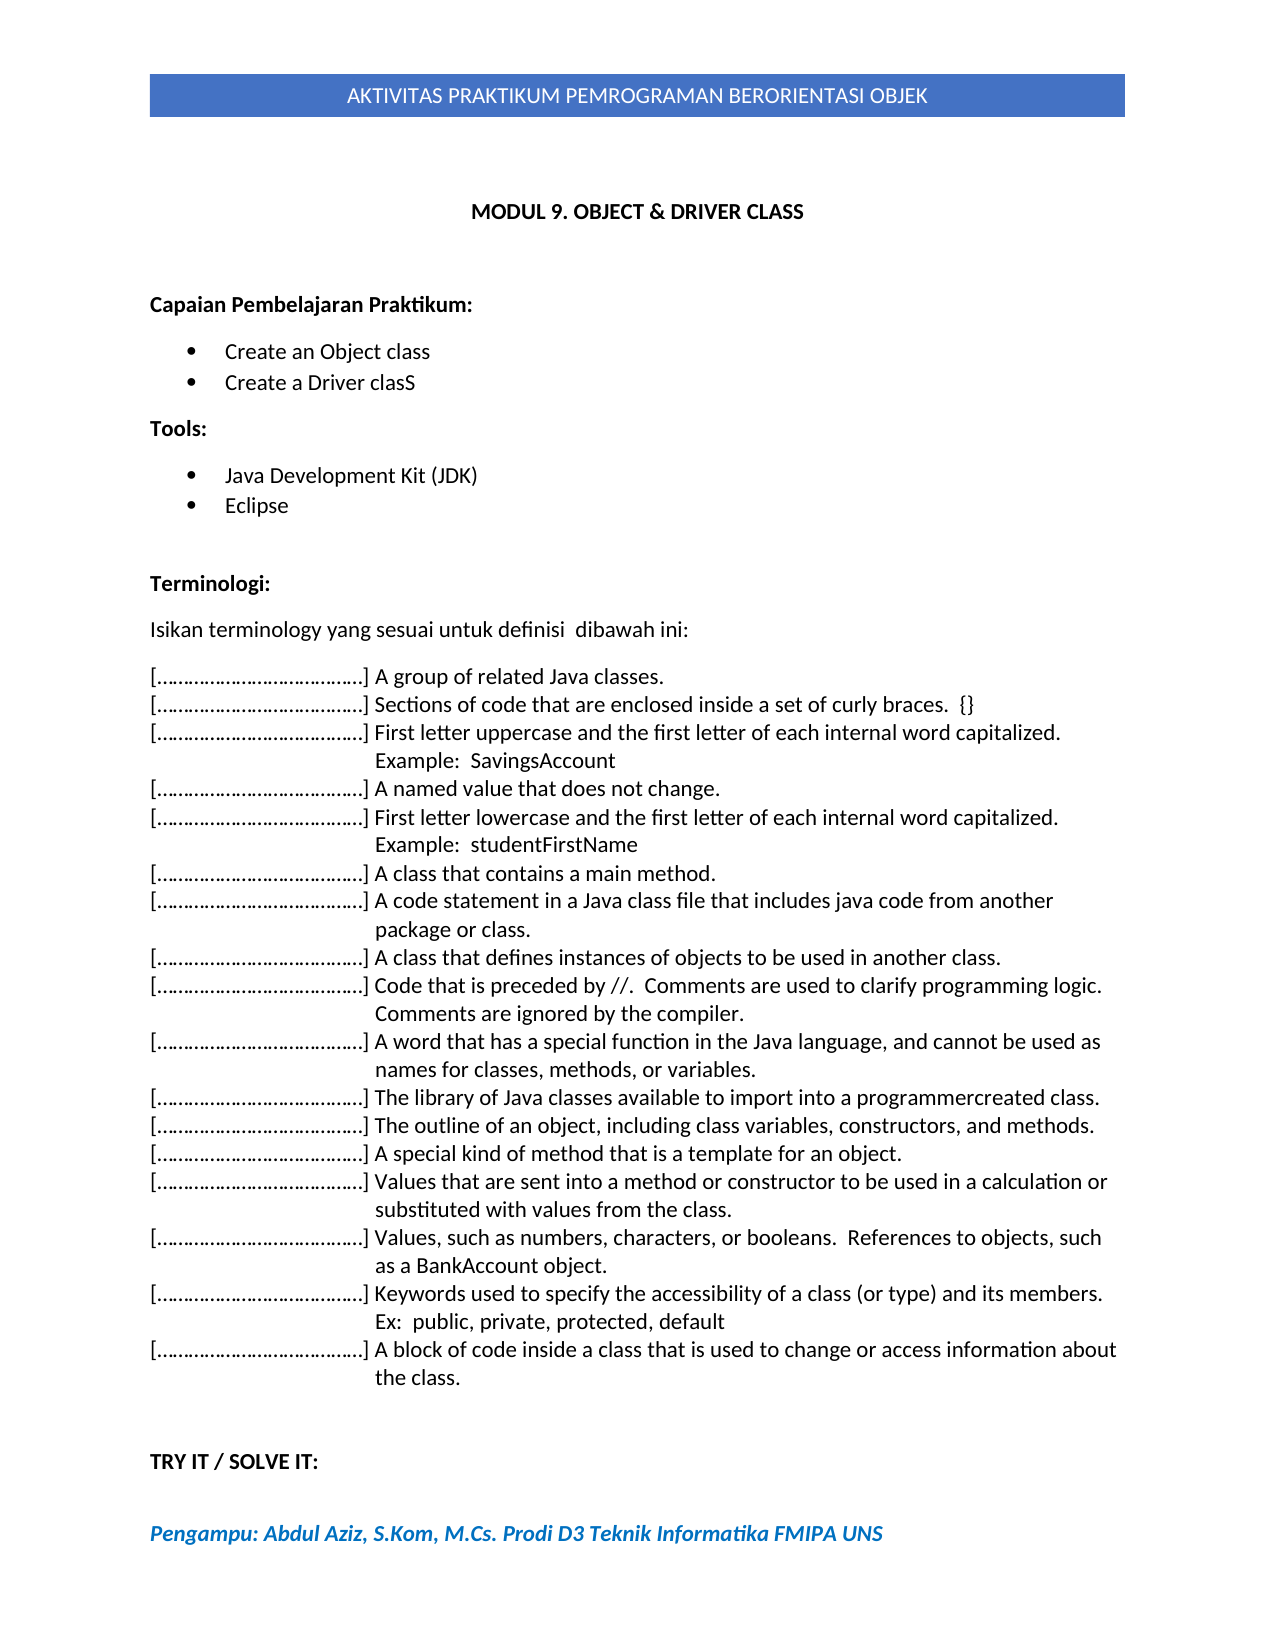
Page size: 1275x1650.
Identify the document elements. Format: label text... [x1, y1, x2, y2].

text […………………………………] A block of code inside a class that is used to change or access information about the class. [150, 1335, 1125, 1391]
text […………………………………] A class that contains a main method. [150, 859, 1125, 887]
list Eclipse [187, 492, 1125, 520]
text […………………………………] Code that is preceded by //. Comments are used to clarify programming logic. Comments are ignored by the compiler. [150, 971, 1125, 1027]
text […………………………………] A named value that does not change. [150, 774, 1125, 803]
text […………………………………] A word that has a special function in the Java language, and cannot be used as names for classes, methods, or variables. [150, 1027, 1125, 1083]
text […………………………………] A class that defines instances of objects to be used in another class. [150, 943, 1125, 971]
text […………………………………] A special kind of method that is a template for an object. [150, 1139, 1125, 1167]
text […………………………………] Keywords used to specify the accessibility of a class (or type) and its members. Ex: public, private, protected, default [150, 1279, 1125, 1335]
text Capaian Pembelajaran Praktikum: [150, 291, 1125, 319]
text MODUL 9. OBJECT & DRIVER CLASS [150, 197, 1125, 225]
text […………………………………] The outline of an object, including class variables, constructors, and methods. [150, 1111, 1125, 1139]
text […………………………………] The library of Java classes available to import into a programmercreated class. [150, 1083, 1125, 1111]
text […………………………………] First letter uppercase and the first letter of each internal word capitalized. Example: SavingsAccount [150, 718, 1125, 774]
text […………………………………] First letter lowercase and the first letter of each internal word capitalized. Example: studentFirstName [150, 803, 1125, 859]
list Create an Object class [187, 337, 1125, 366]
text […………………………………] A code statement in a Java class file that includes java code from another package or class. [150, 887, 1125, 943]
text […………………………………] Values that are sent into a method or constructor to be used in a calculation or substituted with values from the class. [150, 1167, 1125, 1223]
text TRY IT / SOLVE IT: [150, 1447, 1125, 1475]
text Tools: [150, 414, 1125, 443]
text […………………………………] A group of related Java classes. [150, 662, 1125, 691]
text […………………………………] Sections of code that are enclosed inside a set of curly braces. {} [150, 691, 1125, 718]
text […………………………………] Values, such as numbers, characters, or booleans. References to objects, such as a BankAccount object. [150, 1223, 1125, 1279]
text Isikan terminology yang sesuai untuk definisi dibawah ini: [150, 616, 1125, 644]
list Java Development Kit (JDK) [187, 461, 1125, 489]
list Create a Driver clasS [187, 368, 1125, 396]
text Terminologi: [150, 569, 1125, 597]
